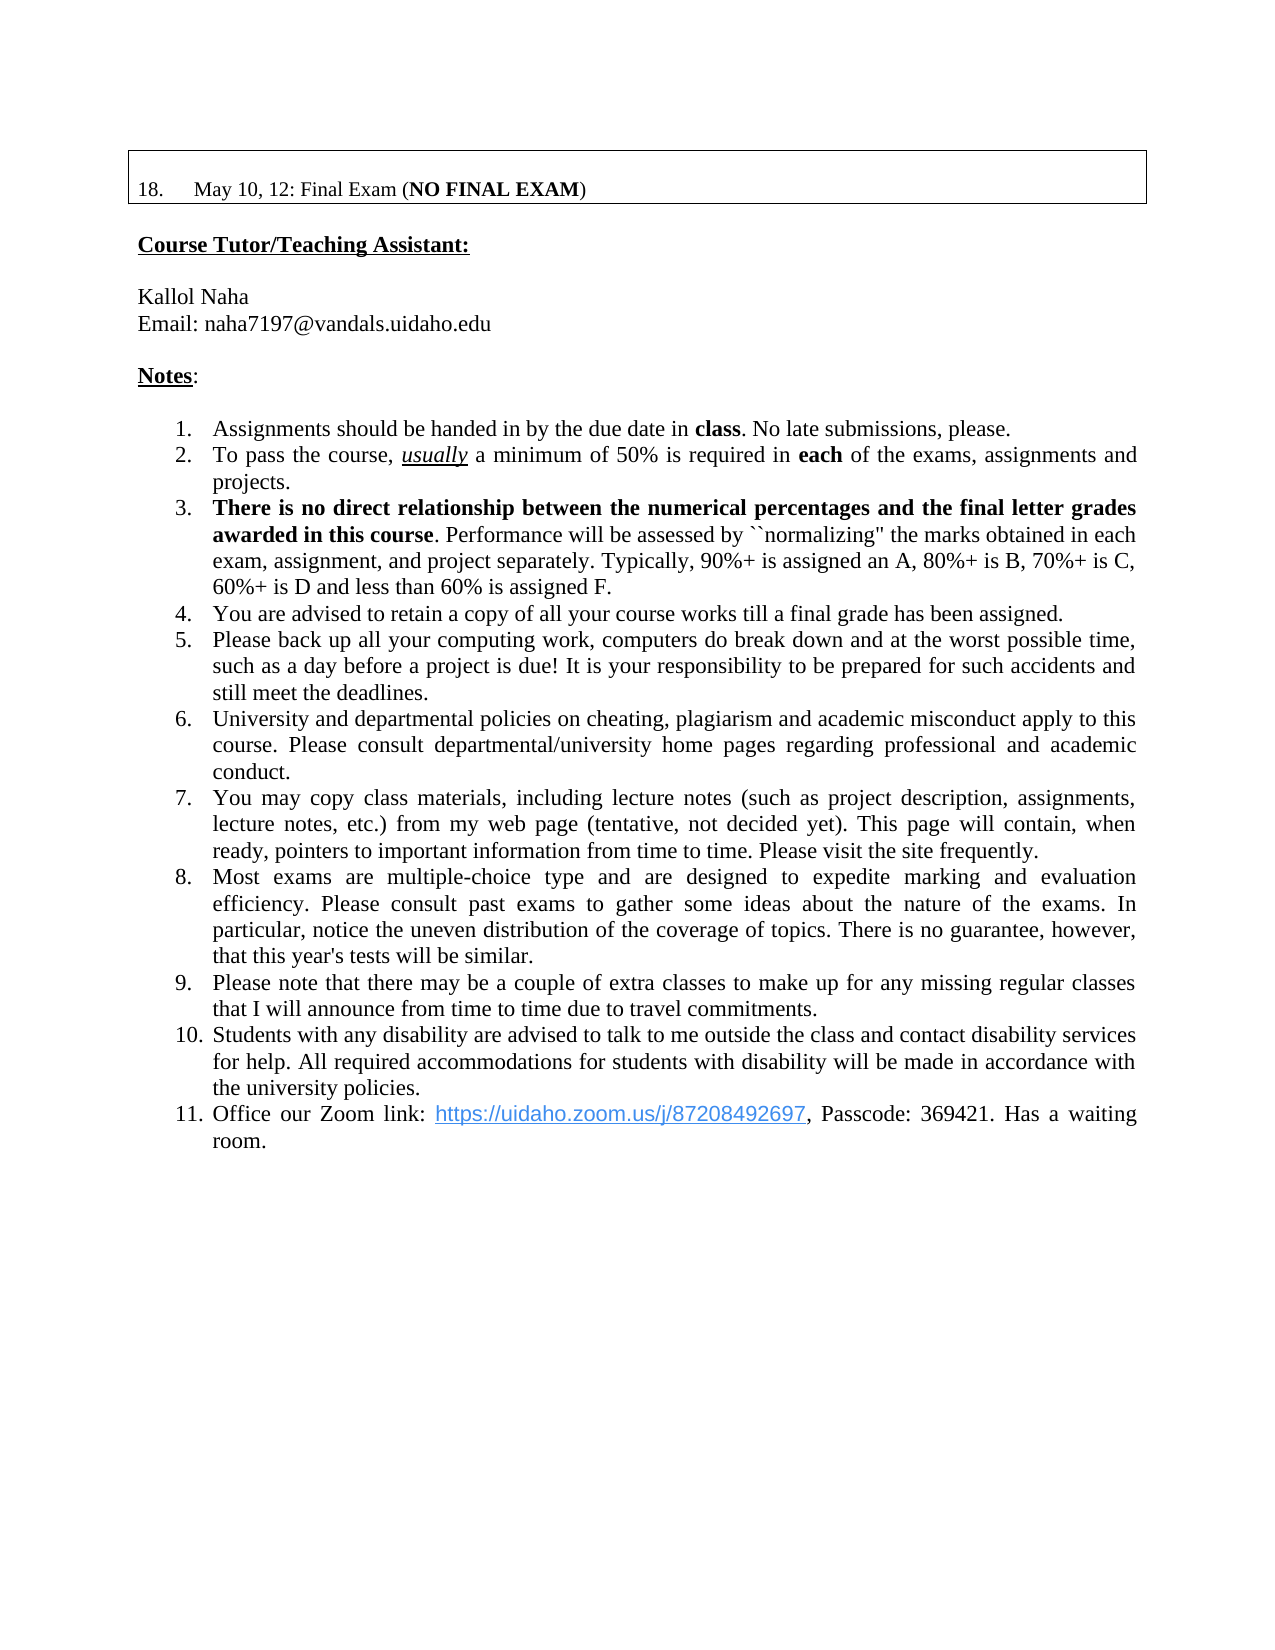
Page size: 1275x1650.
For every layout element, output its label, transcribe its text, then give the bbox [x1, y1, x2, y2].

list To pass the course, usually a minimum of 50% is required in each of the exams, assignments and projects. [175, 442, 1138, 494]
list Please back up all your computing work, computers do break down and at the worst possible time, such as a day before a project is due! It is your responsibility to be prepared for such accidents and still meet the deadlines. [175, 626, 1138, 705]
list There is no direct relationship between the numerical percentages and the final letter grades awarded in this course. Performance will be assessed by ``normalizing" the marks obtained in each exam, assignment, and project separately. Typically, 90%+ is assigned an A, 80%+ is B, 70%+ is C, 60%+ is D and less than 60% is assigned F. [175, 494, 1138, 600]
list Students with any disability are advised to talk to me outside the class and contact disability services for help. All required accommodations for students with disability will be made in accordance with the university policies. [175, 1021, 1138, 1100]
list Assignments should be handed in by the due date in class. No late submissions, please. [175, 415, 1138, 442]
list May 10, 12: Final Exam (NO FINAL EXAM) [129, 174, 1146, 203]
list Please note that there may be a couple of extra classes to make up for any missing regular classes that I will announce from time to time due to travel commitments. [175, 969, 1138, 1021]
list You may copy class materials, including lecture notes (such as project description, assignments, lecture notes, etc.) from my web page (tentative, not decided yet). This page will contain, when ready, pointers to important information from time to time. Please visit the site frequently. [175, 784, 1138, 863]
text Kallol Naha [137, 283, 1138, 310]
list You are advised to retain a copy of all your course works till a final grade has been assigned. [175, 600, 1138, 626]
text Notes: [137, 362, 1138, 389]
list Office our Zoom link: https://uidaho.zoom.us/j/87208492697, Passcode: 369421. Has a waiting room. [175, 1100, 1138, 1153]
list University and departmental policies on cheating, plagiarism and academic misconduct apply to this course. Please consult departmental/university home pages regarding professional and academic conduct. [175, 705, 1138, 784]
list Most exams are multiple-choice type and are designed to expedite marking and evaluation efficiency. Please consult past exams to gather some ideas about the nature of the exams. In particular, notice the uneven distribution of the coverage of topics. There is no guarantee, however, that this year's tests will be similar. [175, 863, 1138, 969]
text Course Tutor/Teaching Assistant: [137, 231, 1138, 257]
text Email: naha7197@vandals.uidaho.edu [137, 310, 1138, 336]
